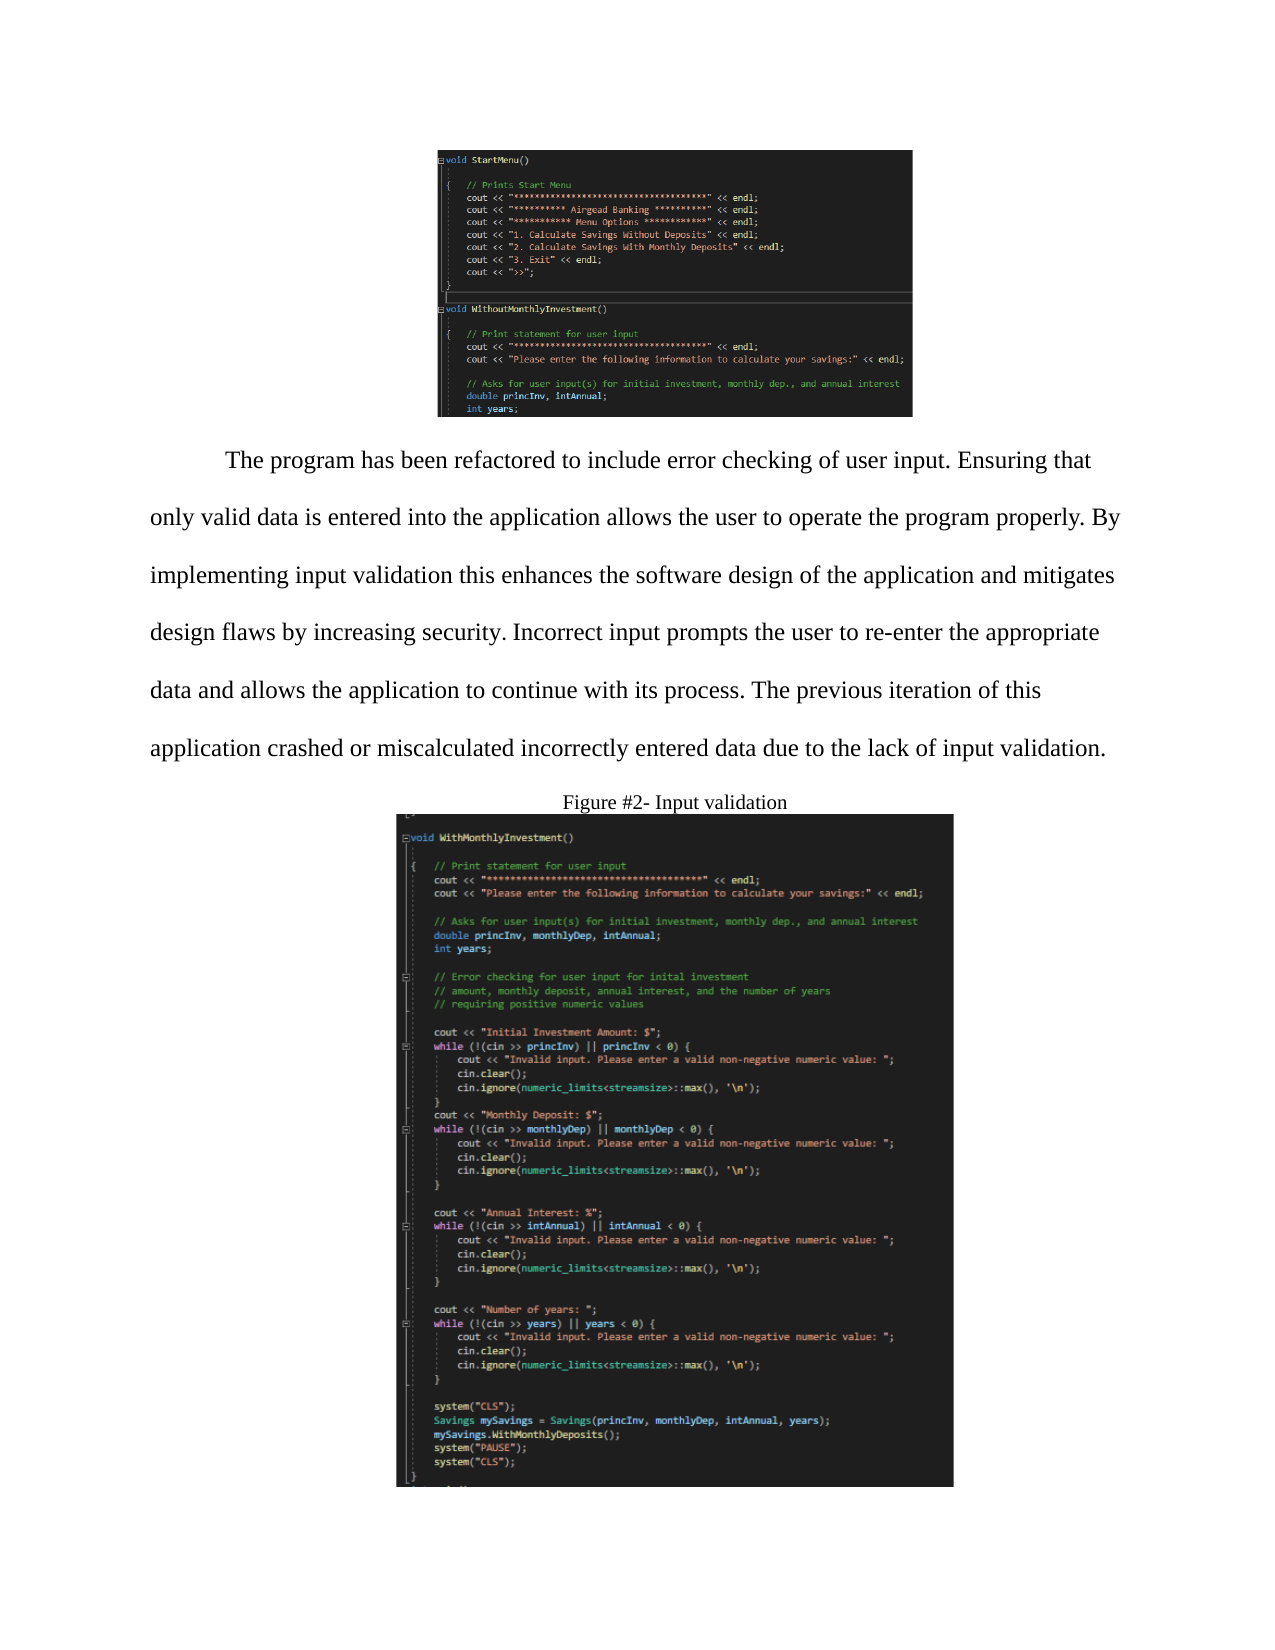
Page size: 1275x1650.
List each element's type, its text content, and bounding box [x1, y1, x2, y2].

text The program has been refactored to include error checking of user input. Ensuring that only valid data is entered into the application allows the user to operate the program properly. By implementing input validation this enhances the software design of the application and mitigates design flaws by increasing security. Incorrect input prompts the user to re-enter the appropriate data and allows the application to continue with its process. The previous iteration of this application crashed or miscalculated incorrectly entered data due to the lack of input validation. [150, 445, 1125, 762]
text Figure #2- Input validation [150, 790, 1125, 814]
picture [396, 814, 954, 1487]
picture [437, 150, 913, 417]
